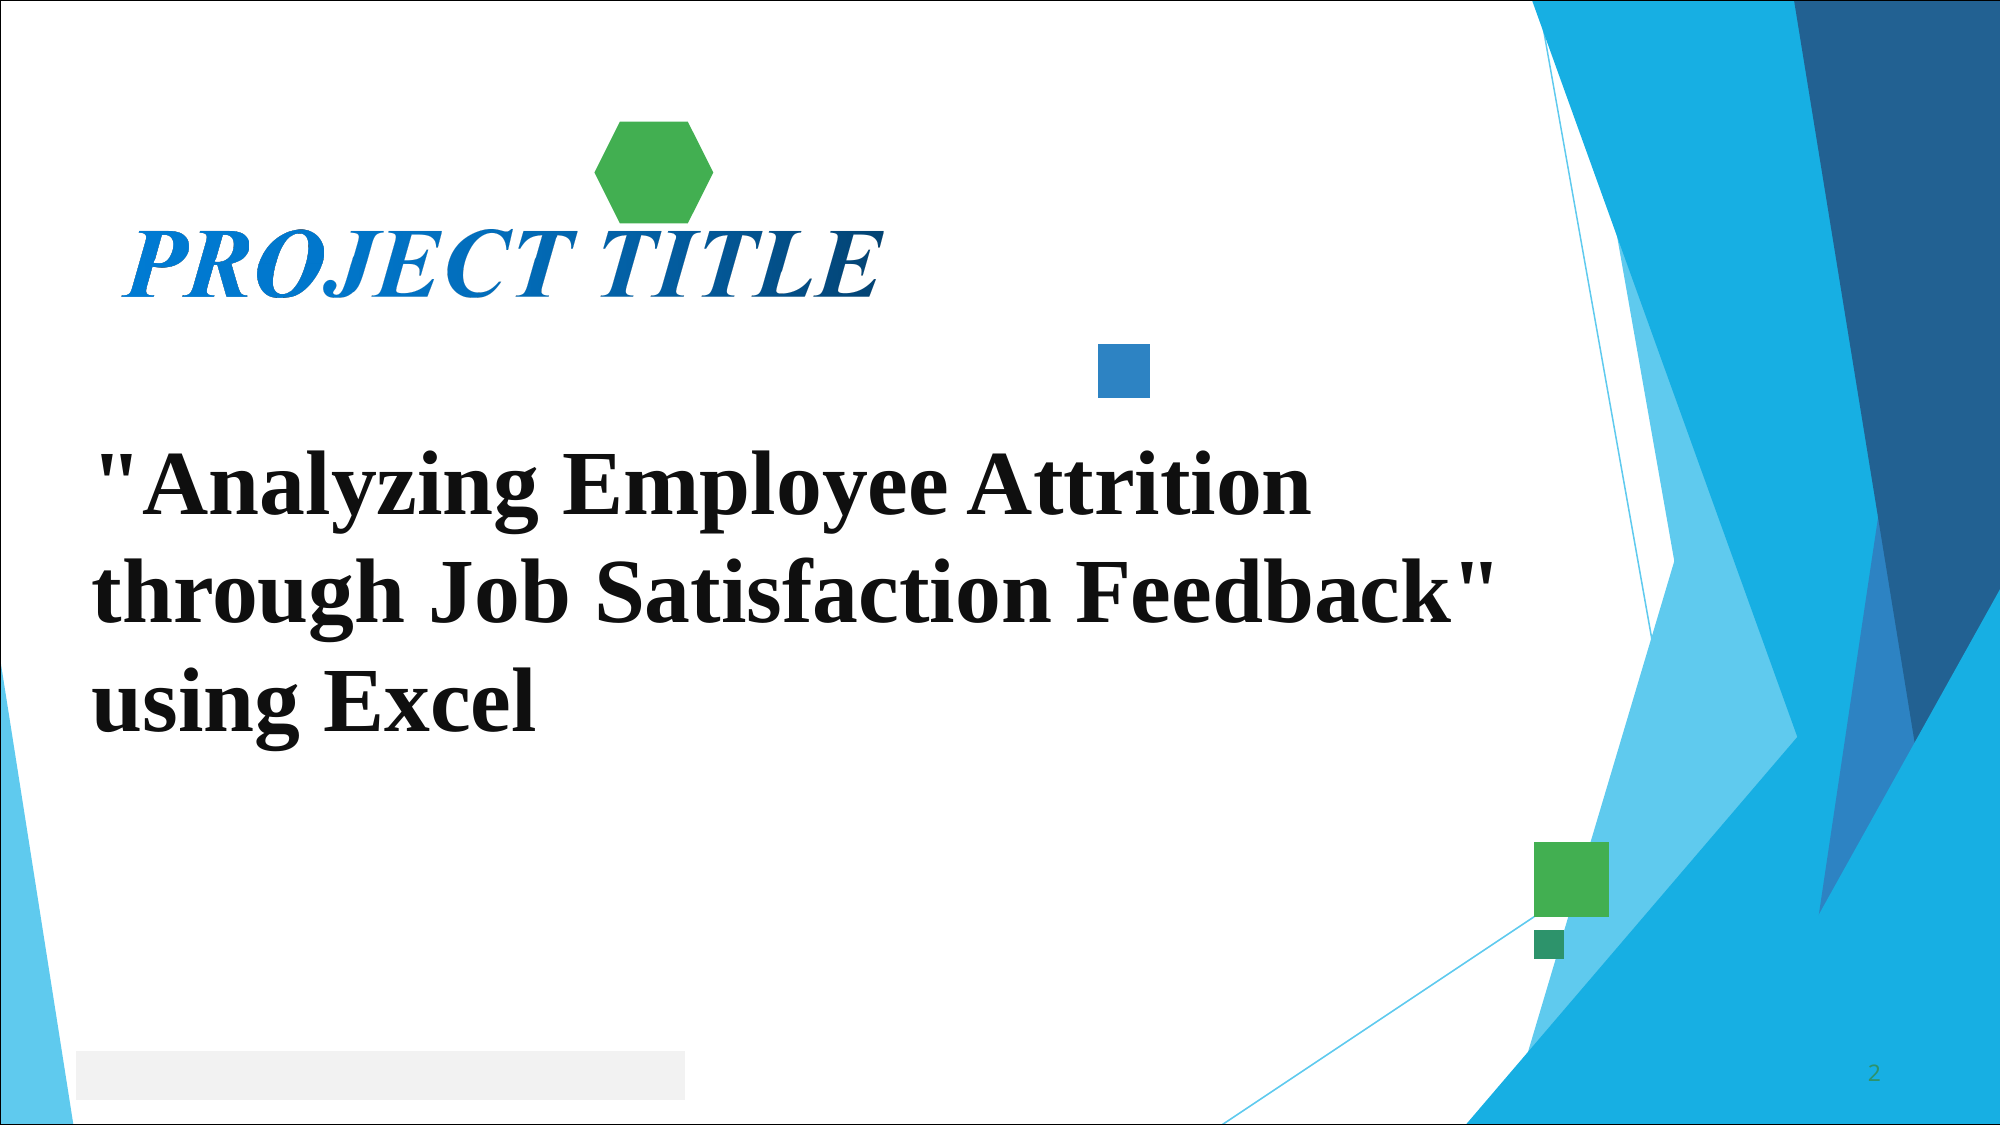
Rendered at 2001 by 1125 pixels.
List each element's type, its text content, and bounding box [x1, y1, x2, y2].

picture [76, 1051, 685, 1100]
picture [446, 228, 513, 298]
picture [599, 230, 884, 297]
text "Analyzing Employee Attrition through Job Satisfaction Feedback" using Excel [91, 429, 1539, 751]
picture [120, 230, 249, 297]
picture [514, 230, 578, 297]
picture [256, 229, 442, 298]
